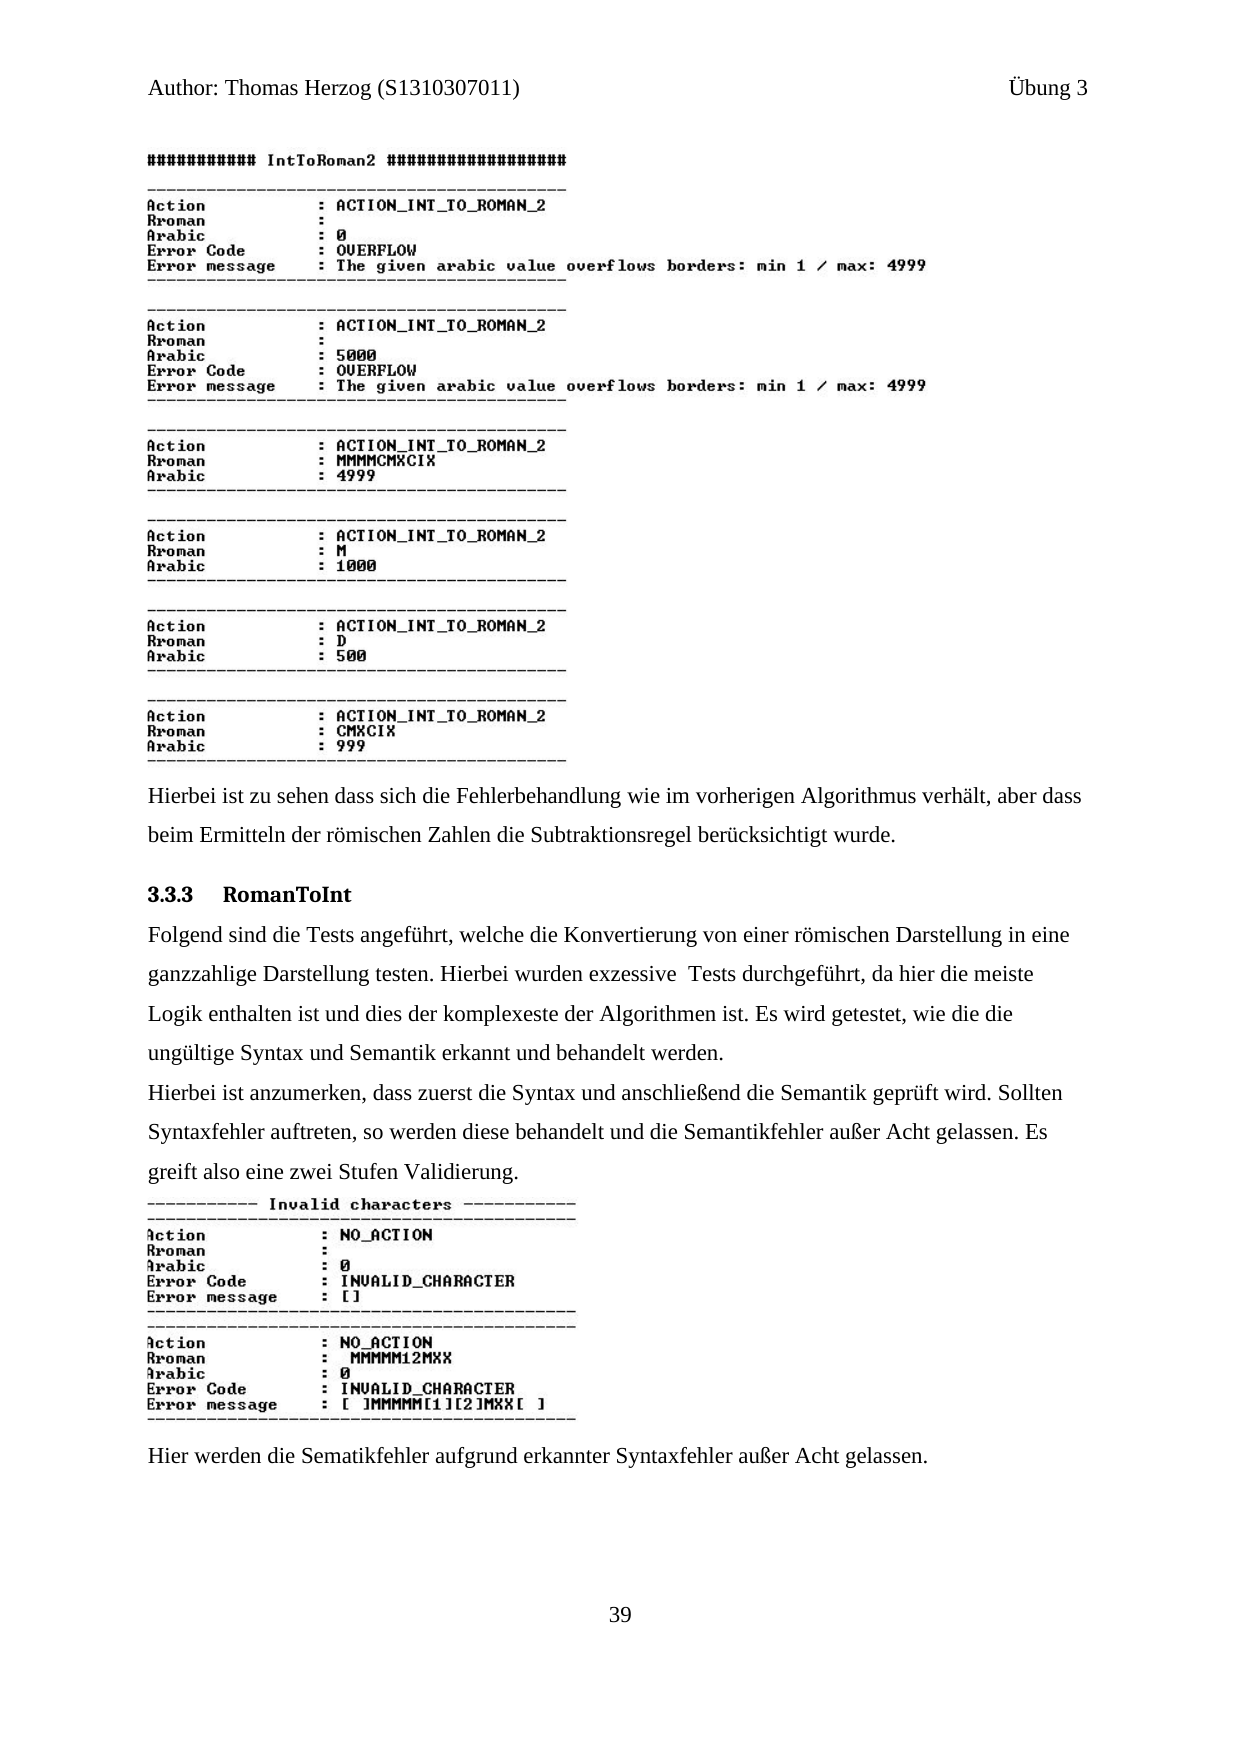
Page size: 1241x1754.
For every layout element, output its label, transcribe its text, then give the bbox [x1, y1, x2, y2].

text Hierbei ist anzumerken, dass zuerst die Syntax und anschließend die Semantik geprüft wird. Sollten Syntaxfehler auftreten, so werden diese behandelt und die Semantikfehler außer Acht gelassen. Es greift also eine zwei Stufen Validierung. [148, 1079, 1093, 1184]
text Hierbei ist zu sehen dass sich die Fehlerbehandlung wie im vorherigen Algorithmus verhält, aber dass beim Ermitteln der römischen Zahlen die Subtraktionsregel berücksichtigt wurde. [148, 782, 1093, 848]
picture [147, 1197, 595, 1429]
subtitle RomanToInt [148, 882, 1093, 908]
text Hier werden die Sematikfehler aufgrund erkannter Syntaxfehler außer Acht gelassen. [148, 1442, 1093, 1468]
text Folgend sind die Tests angeführt, welche die Konvertierung von einer römischen Darstellung in eine ganzzahlige Darstellung testen. Hierbei wurden exzessive Tests durchgeführt, da hier die meiste Logik enthalten ist und dies der komplexeste der Algorithmen ist. Es wird getestet, wie die die ungültige Syntax und Semantik erkannt und behandelt werden. [148, 921, 1093, 1066]
picture [147, 147, 934, 769]
